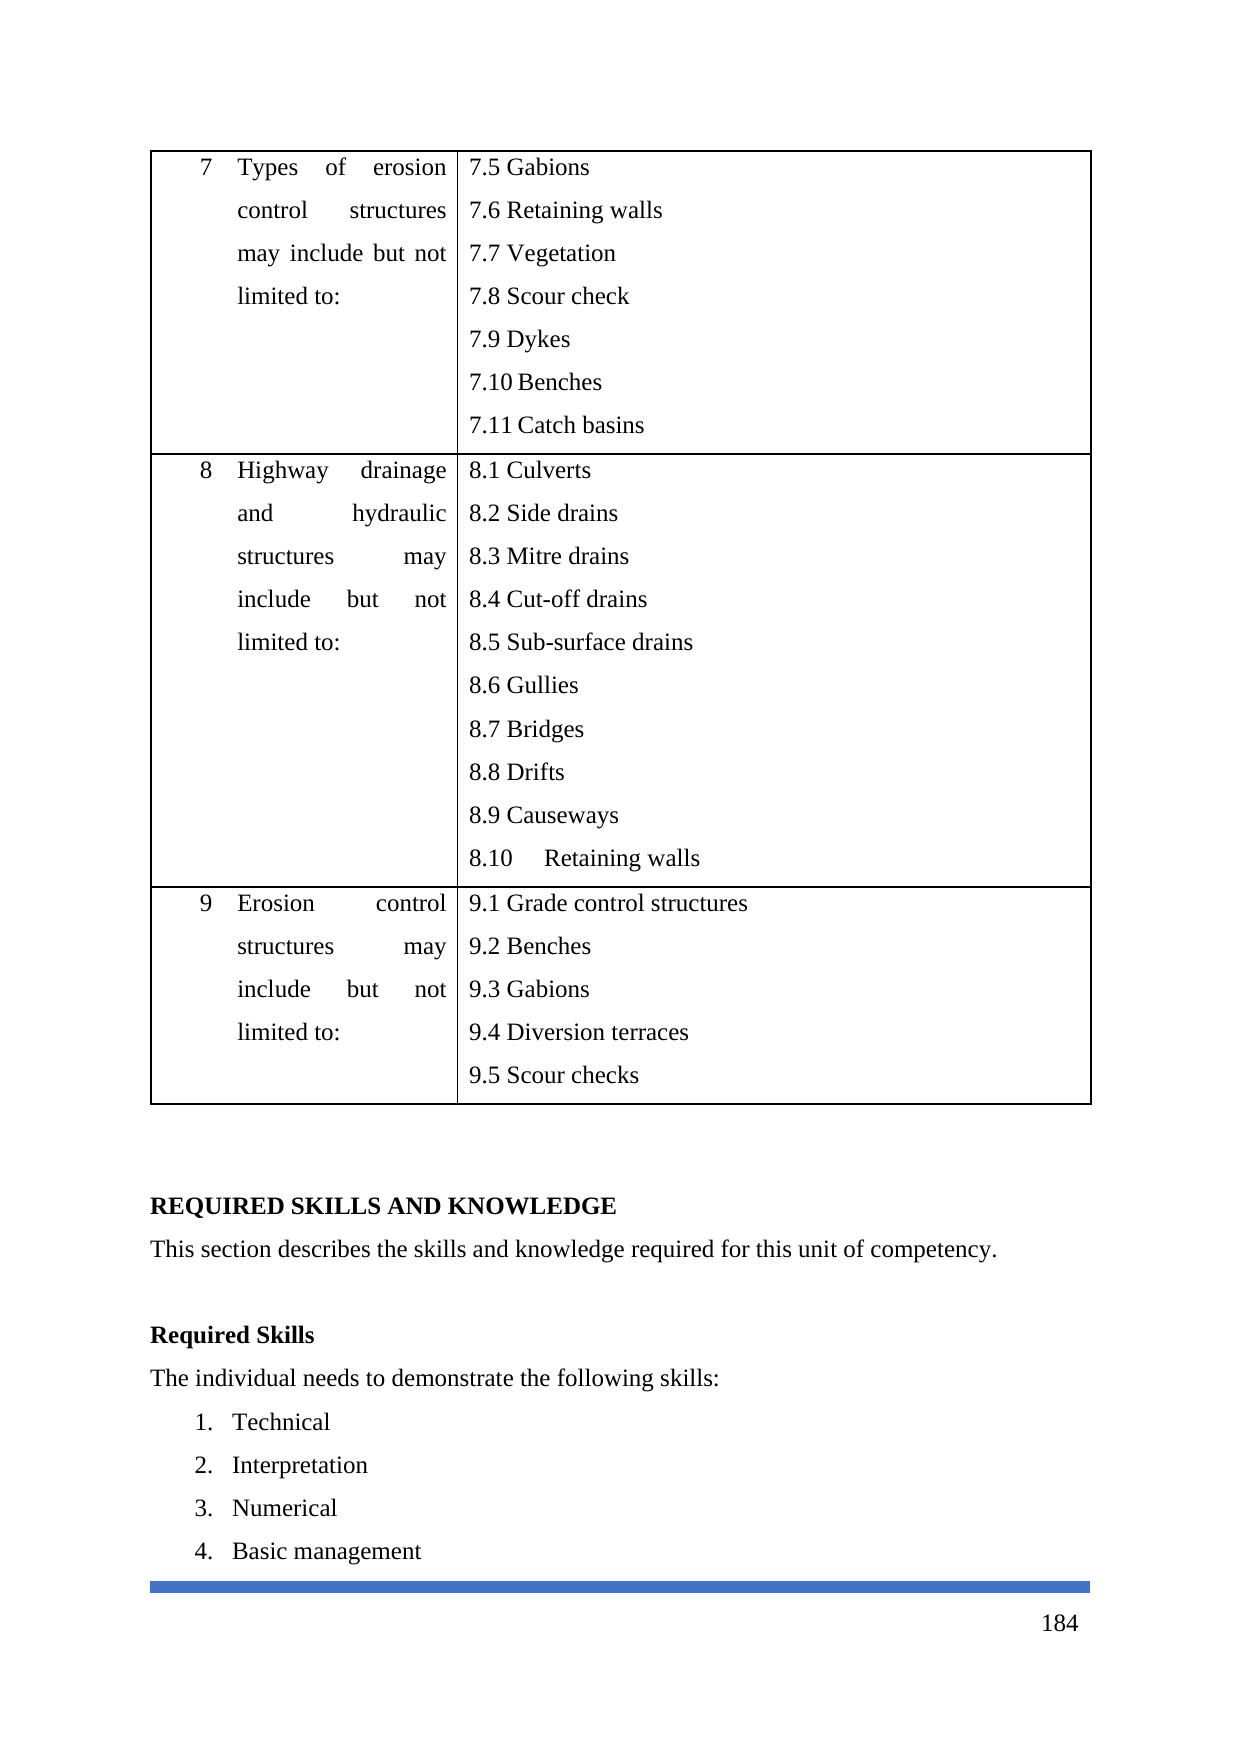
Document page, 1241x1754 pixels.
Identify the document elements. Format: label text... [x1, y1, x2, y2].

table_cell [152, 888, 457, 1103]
text The individual needs to demonstrate the following skills: [150, 1363, 1090, 1392]
list Interpretation [194, 1450, 1090, 1478]
text REQUIRED SKILLS AND KNOWLEDGE [150, 1191, 1090, 1220]
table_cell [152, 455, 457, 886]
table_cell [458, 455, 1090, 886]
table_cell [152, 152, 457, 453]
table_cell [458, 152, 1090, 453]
list Numerical [194, 1493, 1090, 1522]
list Basic management [194, 1536, 1090, 1565]
text Required Skills [150, 1320, 1090, 1349]
text This section describes the skills and knowledge required for this unit of competency. [150, 1234, 1090, 1263]
list Technical [194, 1407, 1090, 1435]
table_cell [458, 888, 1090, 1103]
